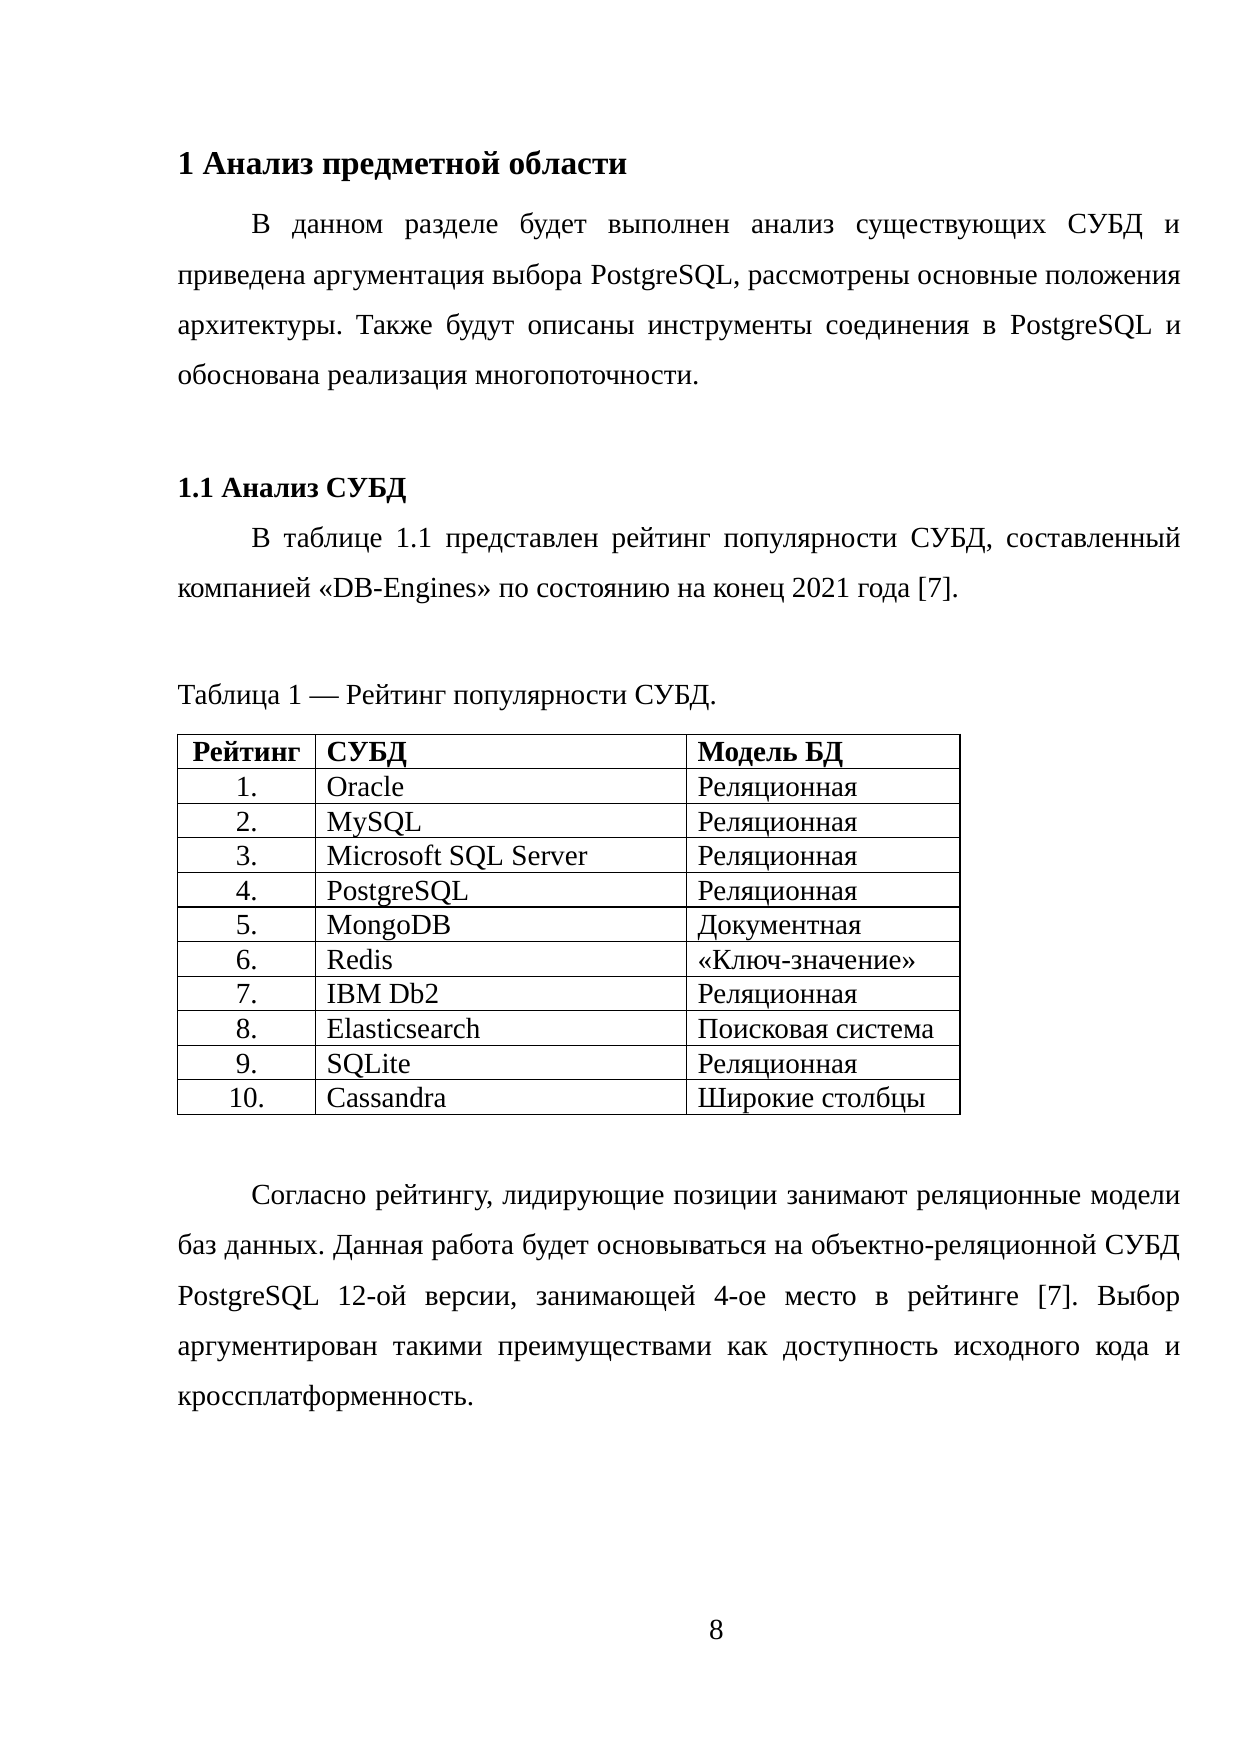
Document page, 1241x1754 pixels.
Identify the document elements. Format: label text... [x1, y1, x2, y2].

table_cell PostgreSQL [316, 873, 686, 906]
table_cell Широкие столбцы [687, 1080, 959, 1114]
table_cell 1. [178, 769, 315, 803]
table_cell «Ключ-значение» [687, 942, 959, 976]
table_cell MongoDB [316, 908, 686, 941]
table_cell 4. [178, 873, 315, 906]
table_cell Microsoft SQL Server [316, 838, 686, 872]
table_cell 3. [178, 838, 315, 872]
table_header СУБД [316, 735, 686, 768]
table_cell MySQL [316, 804, 686, 837]
table_cell Elasticsearch [316, 1011, 686, 1045]
table_cell 5. [178, 908, 315, 941]
table_cell Реляционная [687, 769, 959, 803]
text В таблице 1.1 представлен рейтинг популярности СУБД, составленный компанией «DB-Engines» по состоянию на конец 2021 года [7]. [177, 520, 1181, 604]
table_cell Реляционная [687, 804, 959, 837]
text В данном разделе будет выполнен анализ существующих СУБД и приведена аргументация выбора PostgreSQL, рассмотрены основные положения архитектуры. Также будут описаны инструменты соединения в PostgreSQL и обоснована реализация многопоточности. [177, 207, 1181, 391]
table_cell IBM Db2 [316, 977, 686, 1010]
table_cell 10. [178, 1080, 315, 1114]
table_cell Поисковая система [687, 1011, 959, 1045]
table_cell Реляционная [687, 977, 959, 1010]
table_cell 6. [178, 942, 315, 976]
table_cell Cassandra [316, 1080, 686, 1114]
text Согласно рейтингу, лидирующие позиции занимают реляционные модели баз данных. Данная работа будет основываться на объектно-реляционной СУБД PostgreSQL 12-ой версии, занимающей 4-ое место в рейтинге [7]. Выбор аргументирован такими преимуществами как доступность исходного кода и кроссплатформенность. [177, 1177, 1181, 1412]
table_cell Redis [316, 942, 686, 976]
table_cell Oracle [316, 769, 686, 803]
table_cell SQLite [316, 1046, 686, 1079]
subtitle 1.1 Анализ СУБД [177, 470, 1181, 503]
subtitle 1 Анализ предметной области [177, 143, 1181, 181]
table_cell Реляционная [687, 873, 959, 906]
table_cell 2. [178, 804, 315, 837]
table_cell Документная [687, 908, 959, 941]
table_cell 7. [178, 977, 315, 1010]
table_cell 9. [178, 1046, 315, 1079]
table_header Модель БД [687, 735, 959, 768]
table_cell Реляционная [687, 1046, 959, 1079]
table_cell 8. [178, 1011, 315, 1045]
table_header Рейтинг [178, 735, 315, 768]
table_cell Реляционная [687, 838, 959, 872]
text Таблица 1 — Рейтинг популярности СУБД. [177, 677, 1181, 711]
